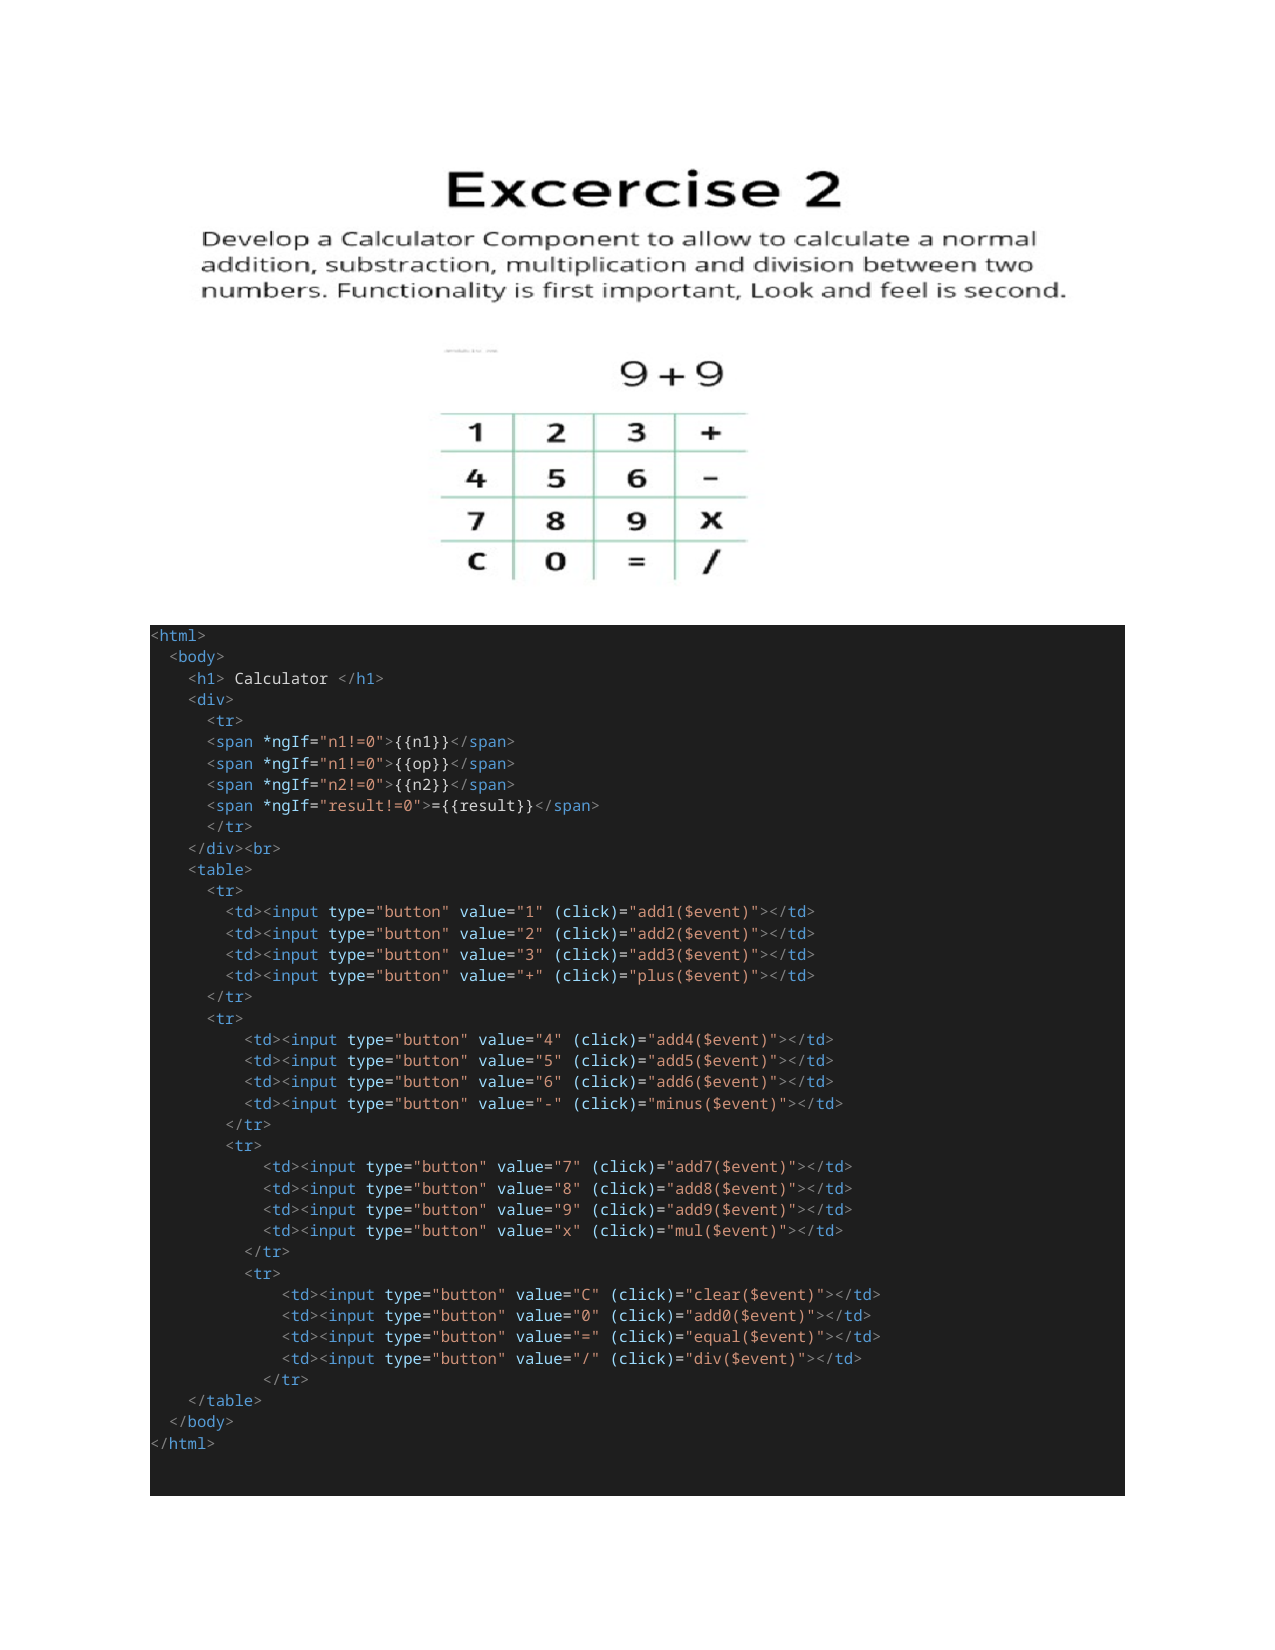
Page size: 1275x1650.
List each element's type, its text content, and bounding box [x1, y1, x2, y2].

text <td><input type="button" value="+" (click)="plus($event)"></td> [150, 965, 1125, 986]
text </tr> [150, 1114, 1125, 1135]
text <div> [150, 689, 1125, 710]
text <span *ngIf="result!=0">={{result}}</span> [150, 795, 1125, 816]
text </tr> [150, 1241, 1125, 1262]
picture [184, 150, 1091, 600]
text <tr> [150, 880, 1125, 901]
text <td><input type="button" value="-" (click)="minus($event)"></td> [150, 1092, 1125, 1114]
text <html> [150, 625, 1125, 646]
text <table> [150, 859, 1125, 880]
text <td><input type="button" value="0" (click)="add0($event)"></td> [150, 1305, 1125, 1326]
text <td><input type="button" value="3" (click)="add3($event)"></td> [150, 944, 1125, 965]
text <tr> [150, 1262, 1125, 1284]
text <tr> [150, 710, 1125, 731]
text </tr> [150, 1369, 1125, 1390]
text </tr> [150, 816, 1125, 837]
text <tr> [150, 1135, 1125, 1156]
text <td><input type="button" value="4" (click)="add4($event)"></td> [150, 1029, 1125, 1050]
text <td><input type="button" value="C" (click)="clear($event)"></td> [150, 1284, 1125, 1305]
text </body> [150, 1411, 1125, 1432]
text <td><input type="button" value="7" (click)="add7($event)"></td> [150, 1156, 1125, 1177]
text <td><input type="button" value="6" (click)="add6($event)"></td> [150, 1071, 1125, 1092]
text <td><input type="button" value="x" (click)="mul($event)"></td> [150, 1220, 1125, 1241]
text <td><input type="button" value="1" (click)="add1($event)"></td> [150, 901, 1125, 922]
text <span *ngIf="n1!=0">{{op}}</span> [150, 752, 1125, 774]
text </table> [150, 1390, 1125, 1411]
text </div><br> [150, 837, 1125, 859]
text <span *ngIf="n2!=0">{{n2}}</span> [150, 774, 1125, 795]
text <body> [150, 646, 1125, 667]
text </tr> [150, 986, 1125, 1007]
text <span *ngIf="n1!=0">{{n1}}</span> [150, 731, 1125, 752]
text <td><input type="button" value="9" (click)="add9($event)"></td> [150, 1199, 1125, 1220]
text <td><input type="button" value="2" (click)="add2($event)"></td> [150, 922, 1125, 944]
text <h1> Calculator </h1> [150, 667, 1125, 689]
text <td><input type="button" value="=" (click)="equal($event)"></td> [150, 1326, 1125, 1347]
text <td><input type="button" value="8" (click)="add8($event)"></td> [150, 1177, 1125, 1199]
text </html> [150, 1432, 1125, 1454]
text <td><input type="button" value="5" (click)="add5($event)"></td> [150, 1050, 1125, 1071]
text <tr> [150, 1007, 1125, 1029]
text <td><input type="button" value="/" (click)="div($event)"></td> [150, 1347, 1125, 1369]
